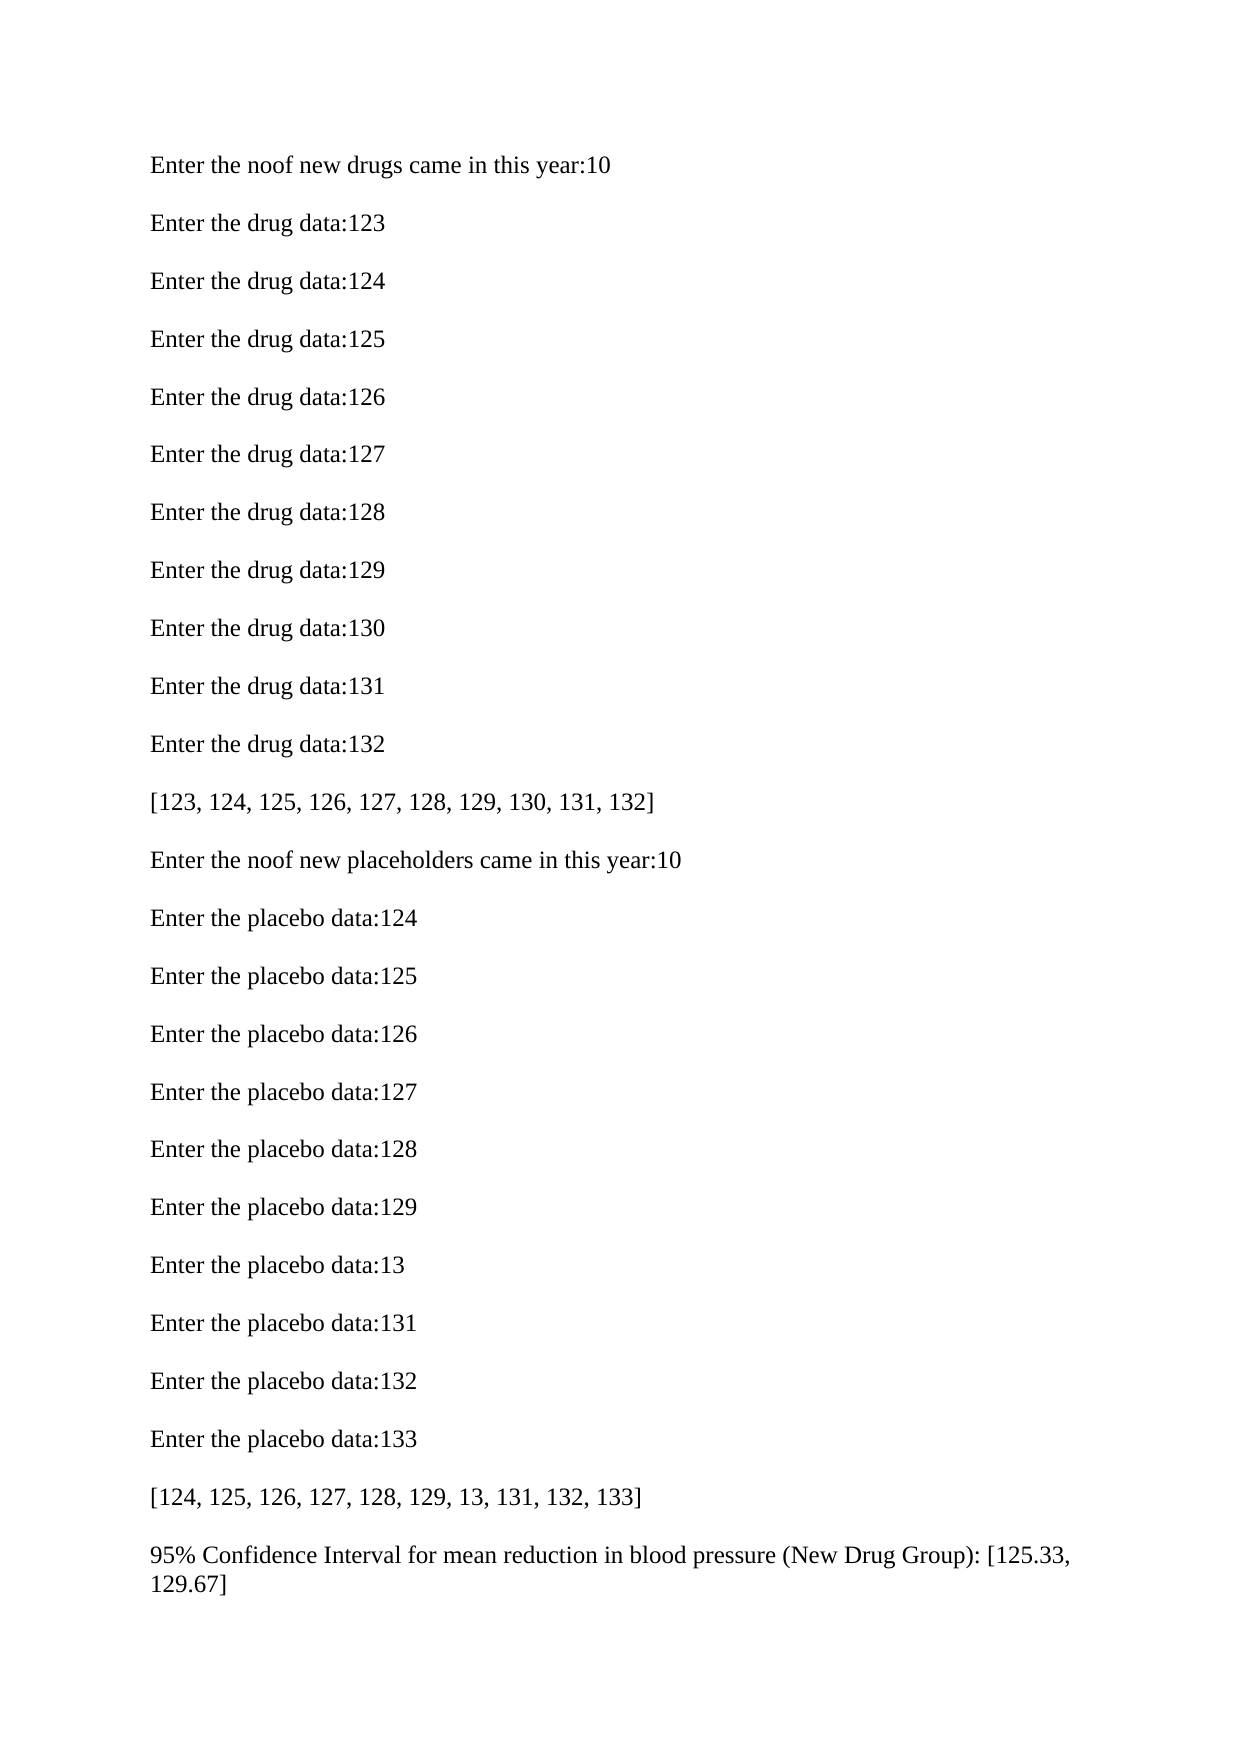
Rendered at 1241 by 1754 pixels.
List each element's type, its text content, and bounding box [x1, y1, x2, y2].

text Enter the drug data:130 [150, 613, 1090, 642]
text 95% Confidence Interval for mean reduction in blood pressure (New Drug Group): [125.33, 129.67] [150, 1540, 1090, 1597]
text [124, 125, 126, 127, 128, 129, 13, 131, 132, 133] [150, 1482, 1090, 1511]
text Enter the placebo data:13 [150, 1250, 1090, 1279]
text Enter the placebo data:127 [150, 1077, 1090, 1105]
text Enter the drug data:126 [150, 382, 1090, 410]
text Enter the drug data:131 [150, 671, 1090, 700]
text Enter the drug data:127 [150, 439, 1090, 468]
text Enter the placebo data:126 [150, 1019, 1090, 1047]
text Enter the drug data:132 [150, 729, 1090, 758]
text Enter the drug data:129 [150, 555, 1090, 584]
text Enter the drug data:125 [150, 324, 1090, 352]
text Enter the noof new placeholders came in this year:10 [150, 845, 1090, 874]
text Enter the placebo data:129 [150, 1192, 1090, 1221]
text Enter the drug data:124 [150, 266, 1090, 294]
text Enter the placebo data:133 [150, 1424, 1090, 1453]
text Enter the drug data:128 [150, 497, 1090, 526]
text Enter the placebo data:132 [150, 1366, 1090, 1395]
text Enter the noof new drugs came in this year:10 [150, 150, 1090, 179]
text Enter the drug data:123 [150, 208, 1090, 237]
text Enter the placebo data:124 [150, 903, 1090, 932]
text Enter the placebo data:131 [150, 1308, 1090, 1337]
text Enter the placebo data:125 [150, 961, 1090, 989]
text Enter the placebo data:128 [150, 1134, 1090, 1163]
text [123, 124, 125, 126, 127, 128, 129, 130, 131, 132] [150, 787, 1090, 816]
